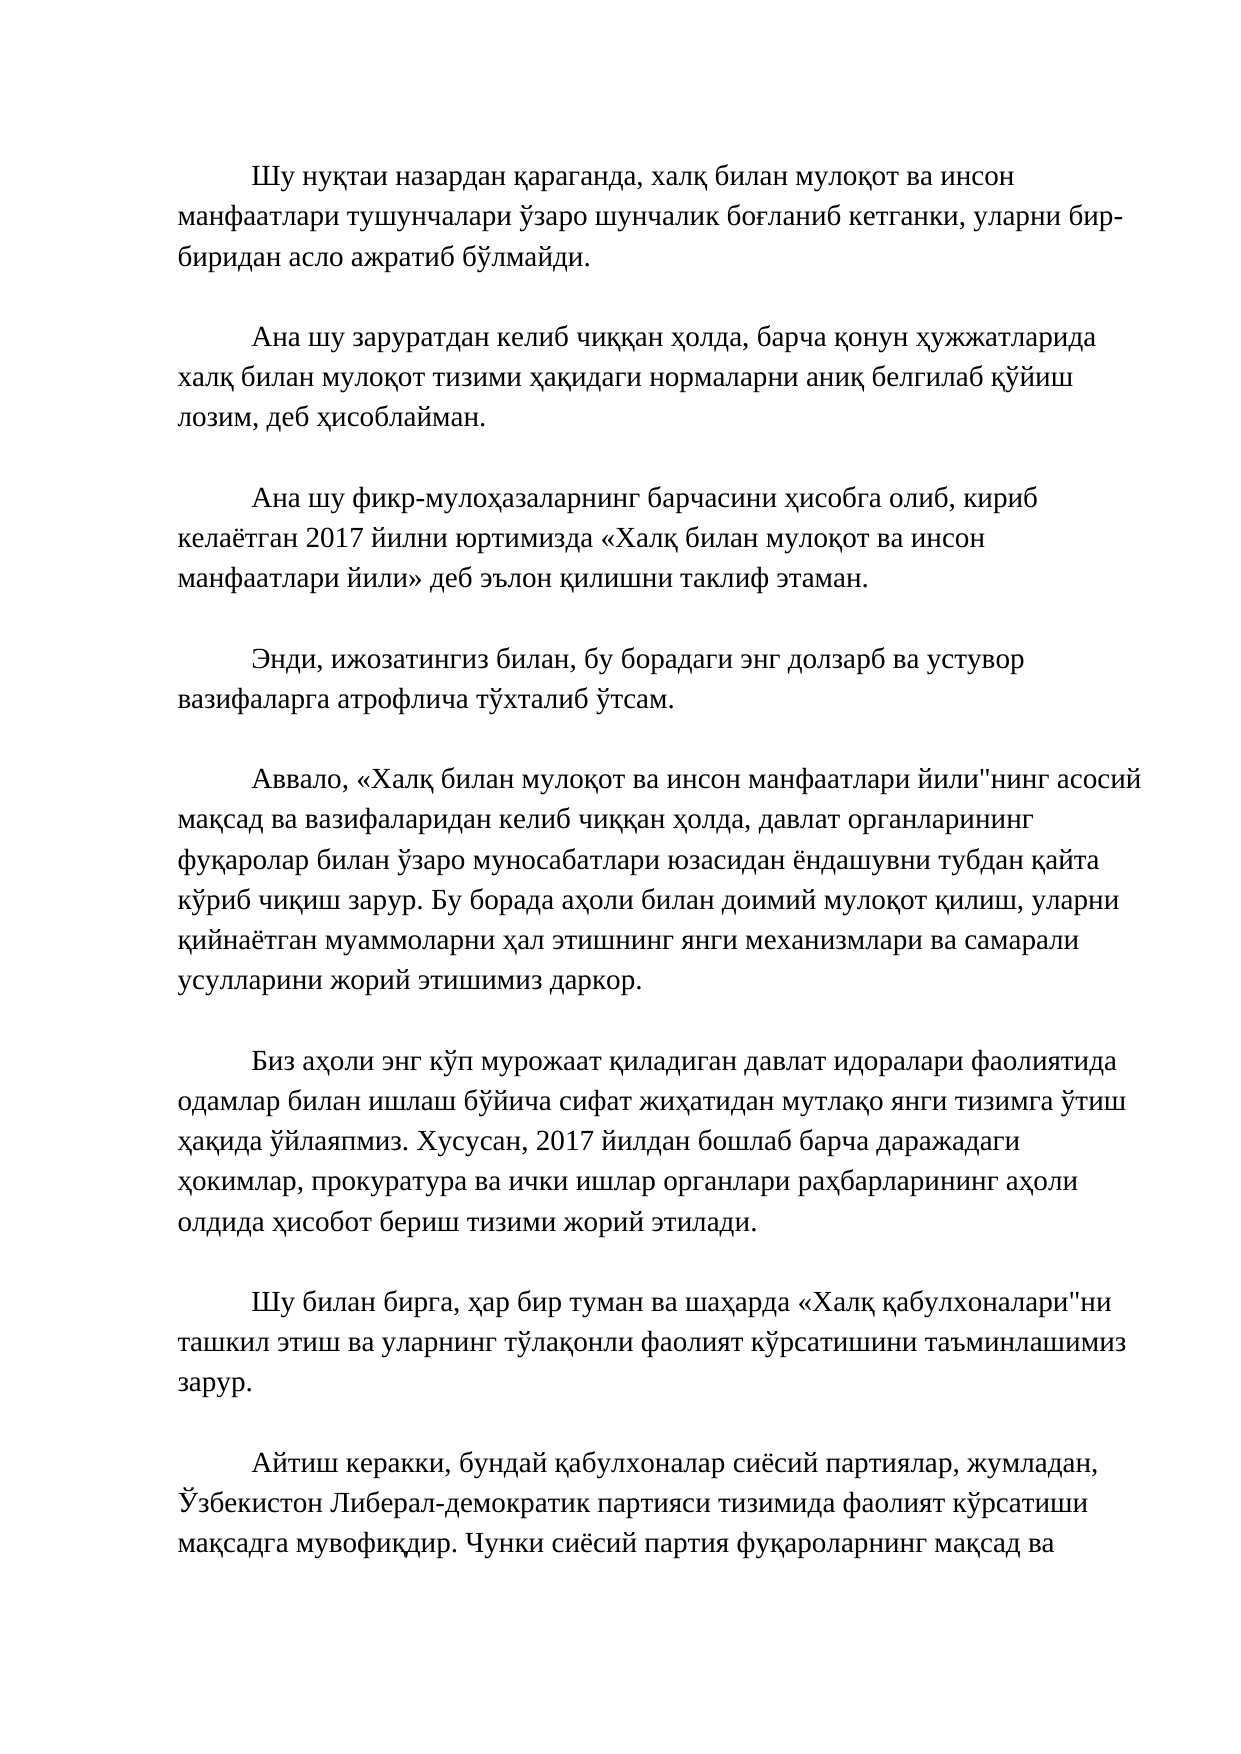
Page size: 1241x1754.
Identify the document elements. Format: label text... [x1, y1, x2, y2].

text Энди, ижозатингиз билан, бу борадаги энг долзарб ва устувор вазифаларга атрофлича тўхталиб ўтсам. [177, 641, 1152, 714]
text Шу нуқтаи назардан қараганда, халқ билан мулоқот ва инсон манфаатлари тушунчалари ўзаро шунчалик боғланиб кетганки, уларни бир-биридан асло ажратиб бўлмайди. [177, 158, 1152, 272]
text Шу билан бирга, ҳар бир туман ва шаҳарда «Халқ қабулхоналари"ни ташкил этиш ва уларнинг тўлақонли фаолият кўрсатишини таъминлашимиз зарур. [177, 1284, 1152, 1398]
text Ана шу заруратдан келиб чиққан ҳолда, барча қонун ҳужжатларида халқ билан мулоқот тизими ҳақидаги нормаларни аниқ белгилаб қўйиш лозим, деб ҳисоблайман. [177, 319, 1152, 433]
text Биз аҳоли энг кўп мурожаат қиладиган давлат идоралари фаолиятида одамлар билан ишлаш бўйича сифат жиҳатидан мутлақо янги тизимга ўтиш ҳақида ўйлаяпмиз. Хусусан, 2017 йилдан бошлаб барча даражадаги ҳокимлар, прокуратура ва ички ишлар органлари раҳбарларининг аҳоли олдида ҳисобот бериш тизими жорий этилади. [177, 1043, 1152, 1237]
text Аввало, «Халқ билан мулоқот ва инсон манфаатлари йили"нинг асосий мақсад ва вазифаларидан келиб чиққан ҳолда, давлат органларининг фуқаролар билан ўзаро муносабатлари юзасидан ёндашувни тубдан қайта кўриб чиқиш зарур. Бу борада аҳоли билан доимий мулоқот қилиш, уларни қийнаётган муаммоларни ҳал этишнинг янги механизмлари ва самарали усулларини жорий этишимиз даркор. [177, 761, 1152, 996]
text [177, 1445, 1152, 1559]
text Ана шу фикр-мулоҳазаларнинг барчасини ҳисобга олиб, кириб келаётган 2017 йилни юртимизда «Халқ билан мулоқот ва инсон манфаатлари йили» деб эълон қилишни таклиф этаман. [177, 480, 1152, 594]
